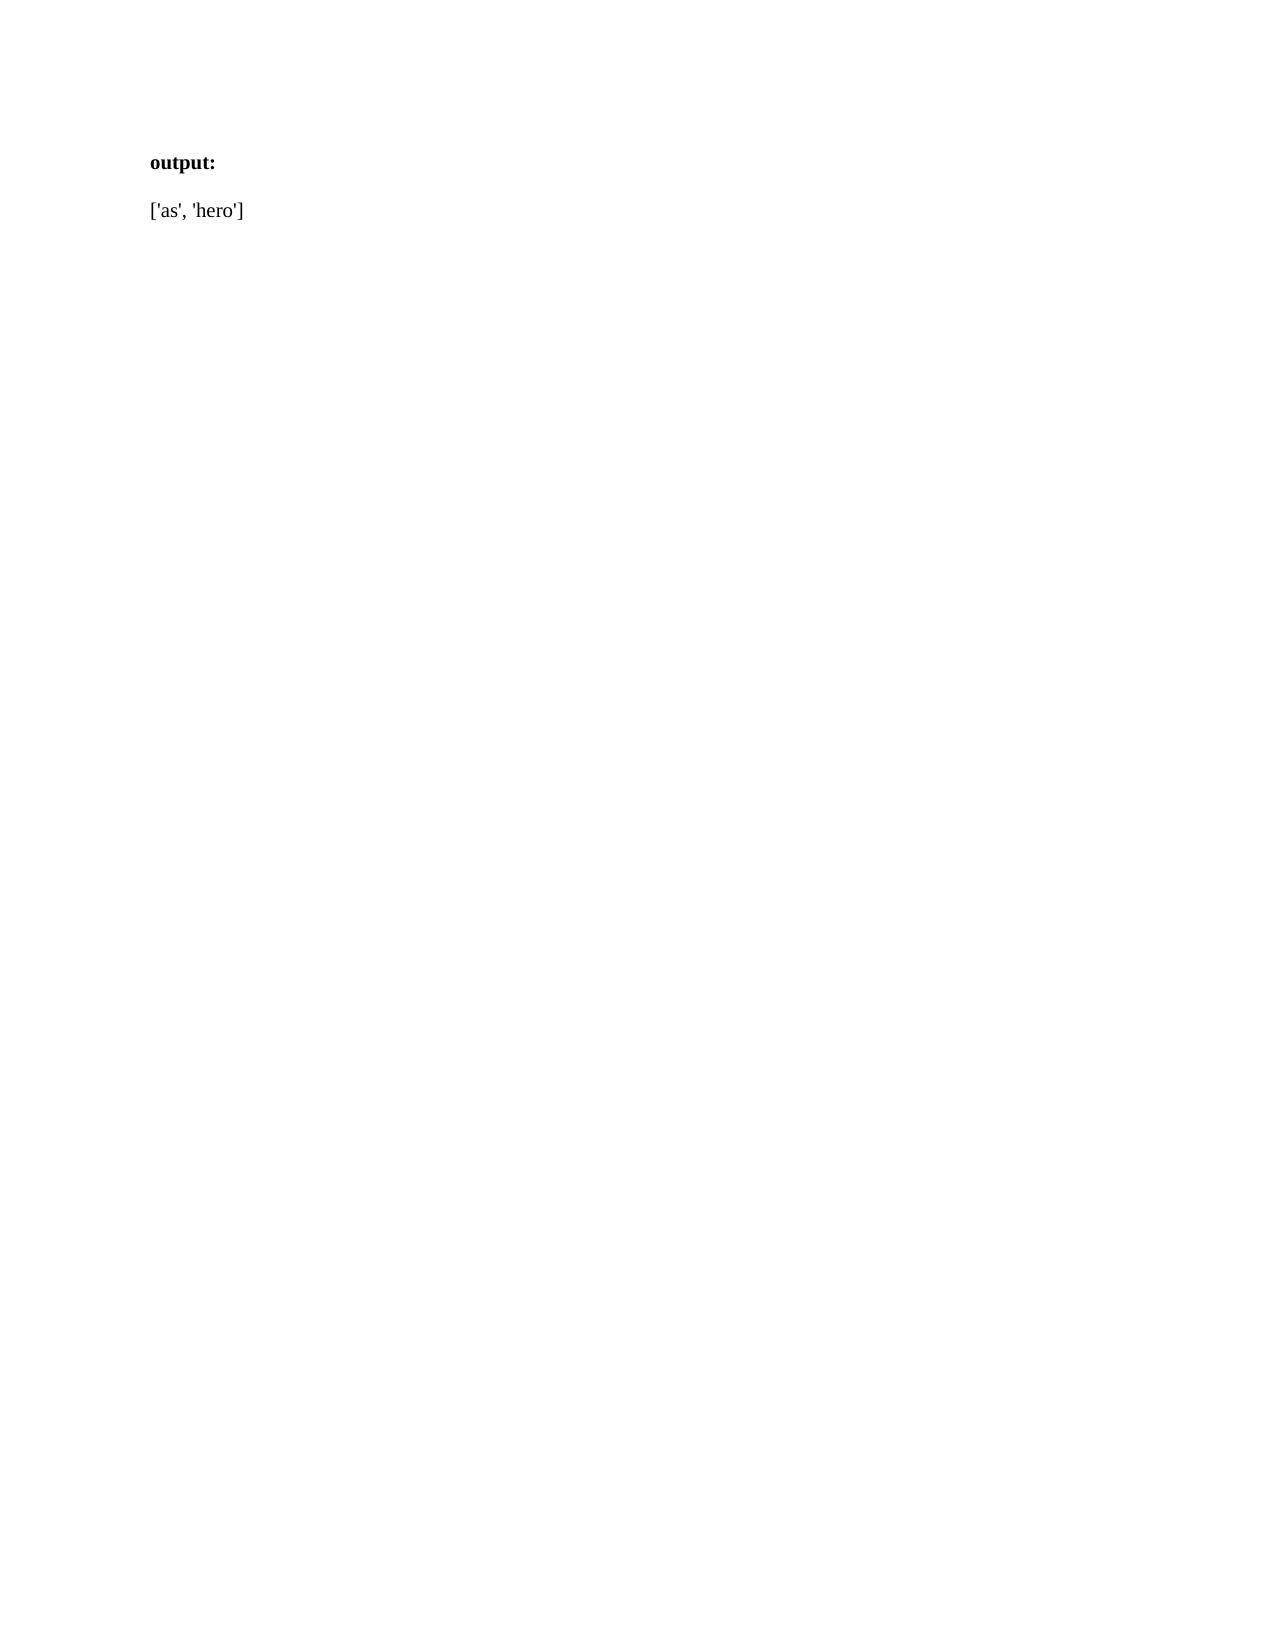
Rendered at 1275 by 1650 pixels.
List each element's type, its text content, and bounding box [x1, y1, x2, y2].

text output: [150, 150, 1125, 174]
text ['as', 'hero'] [150, 198, 1125, 222]
